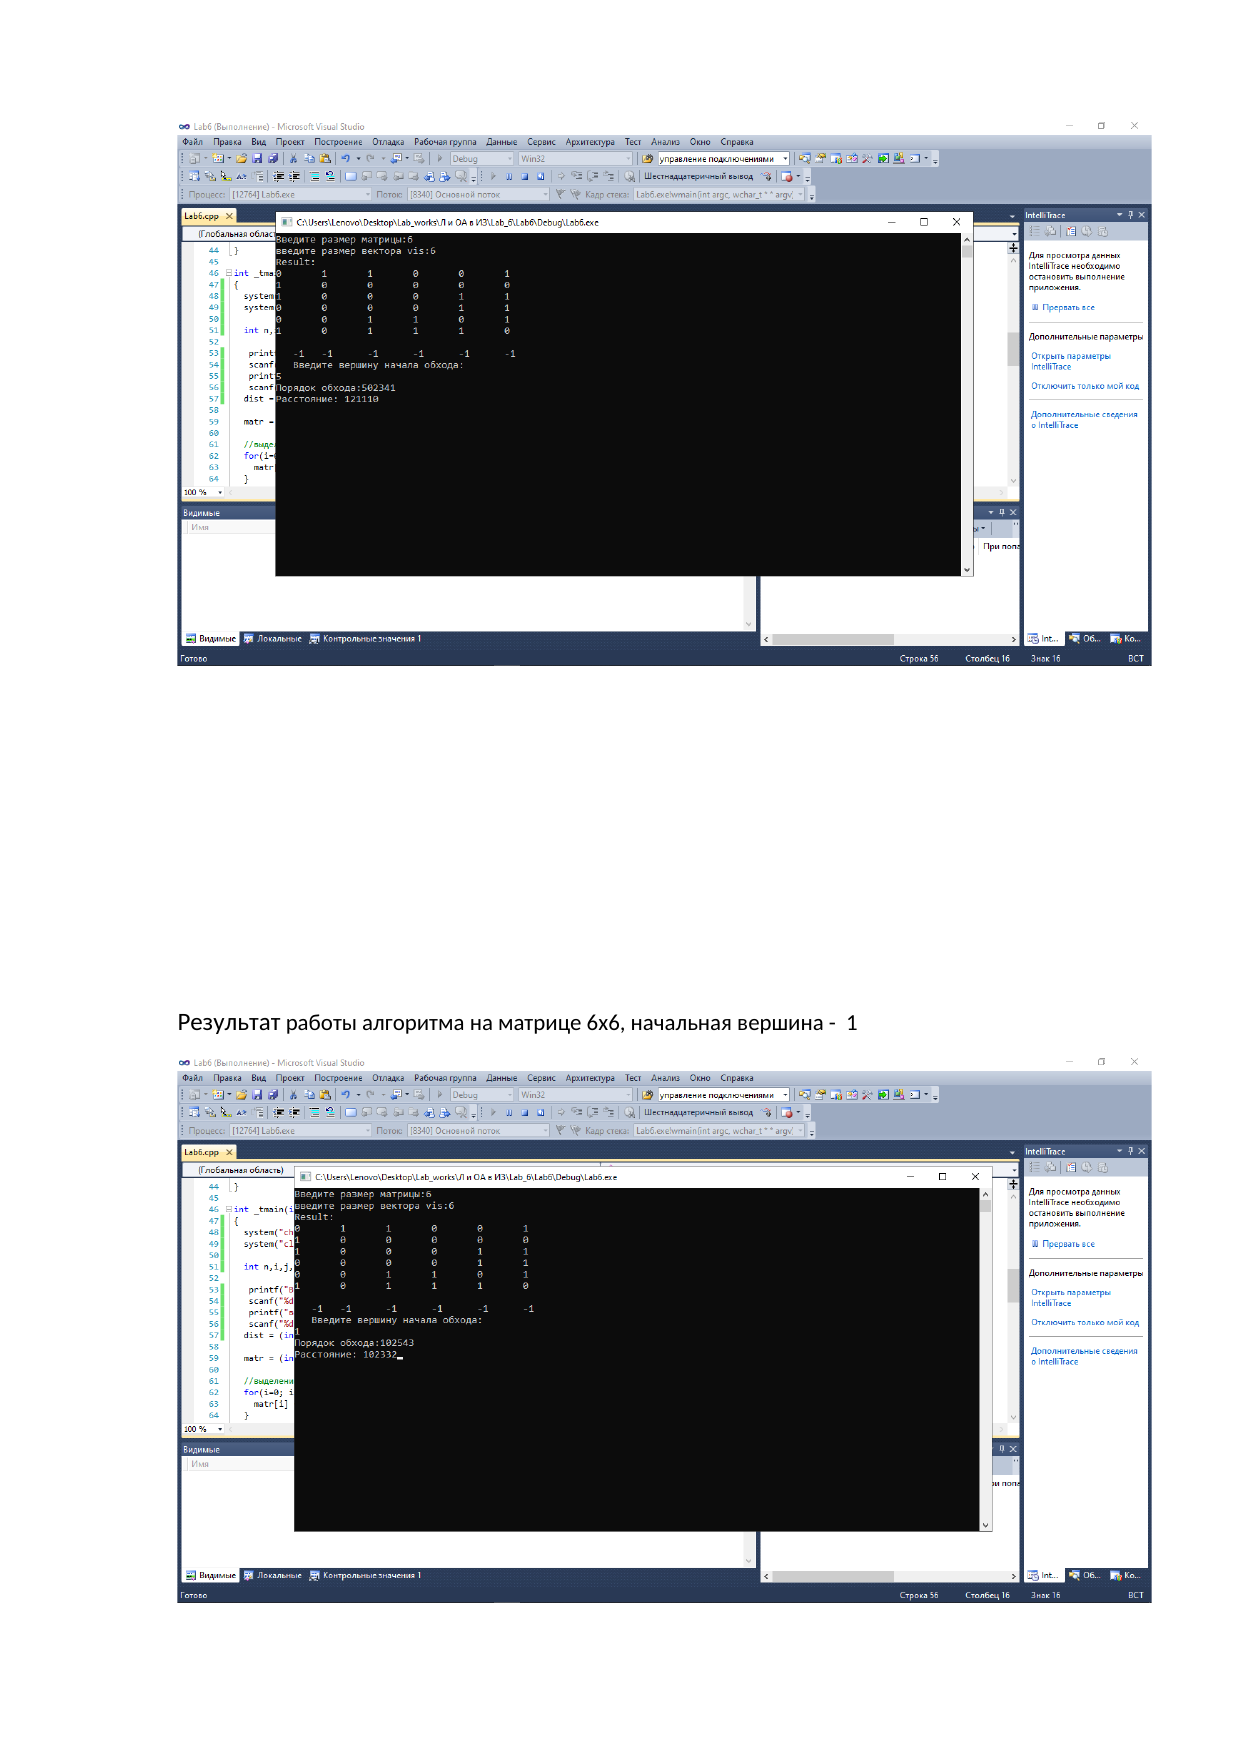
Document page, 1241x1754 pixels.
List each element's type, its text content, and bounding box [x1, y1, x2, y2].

picture [177, 1055, 1152, 1603]
picture [177, 118, 1152, 666]
text Результат работы алгоритма на матрице 6х6, начальная вершина - 1 [177, 1006, 1152, 1037]
